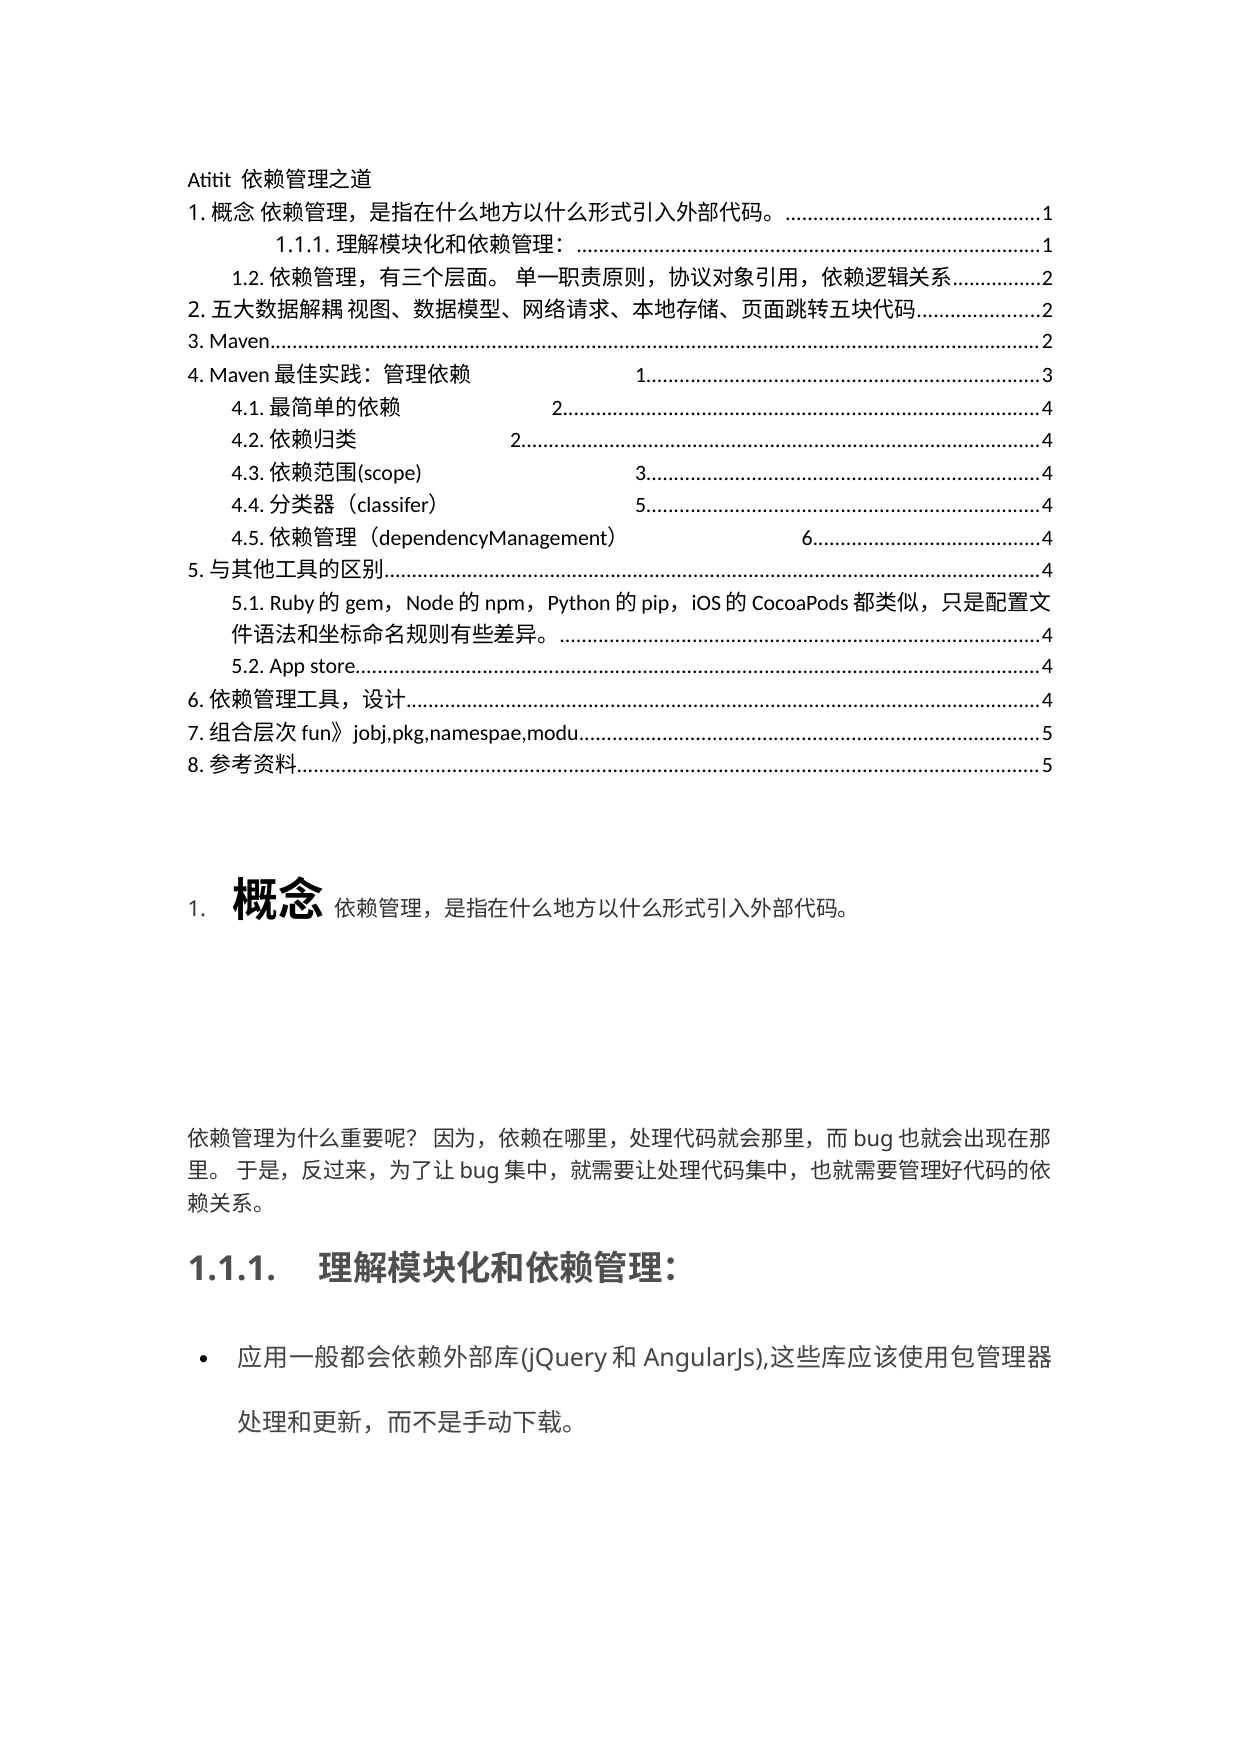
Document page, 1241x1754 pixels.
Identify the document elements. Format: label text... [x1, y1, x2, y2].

text Atitit 依赖管理之道 [187, 162, 1053, 194]
text 1.1.1. 理解模块化和依赖管理： 1 [576, 227, 1053, 259]
text 1.1.1. 理解模块化和依赖管理： 1 [275, 227, 336, 259]
text 4.2. 依赖归类 2 4 [231, 422, 1053, 454]
text 3. Maven 2 [187, 324, 1053, 357]
text 4. Maven最佳实践：管理依赖 1 3 [187, 357, 1053, 389]
list 应用一般都会依赖外部库(jQuery和AngularJs),这些库应该使用包管理器处理和更新，而不是手动下载。 [200, 1323, 1053, 1453]
text 1.2. 依赖管理，有三个层面。 单一职责原则，协议对象引用，依赖逻辑关系 2 [231, 259, 1053, 292]
text 5.2. App store 4 [231, 649, 1053, 682]
text 4.1. 最简单的依赖 2 4 [231, 389, 1053, 422]
text 5.1. Ruby的gem，Node的npm，Python的pip，iOS的CocoaPods都类似，只是配置文件语法和坐标命名规则有些差异。 4 [231, 584, 1053, 649]
subtitle 理解模块化和依赖管理： [187, 1233, 1053, 1298]
text 8. 参考资料 5 [187, 747, 1053, 779]
text 5. 与其他工具的区别 4 [187, 552, 1053, 584]
text 4.3. 依赖范围(scope) 3 4 [231, 454, 1053, 487]
text 依赖管理为什么重要呢？ 因为，依赖在哪里，处理代码就会那里，而bug也就会出现在那里。 于是，反过来，为了让bug集中，就需要让处理代码集中，也就需要管理好代码的依赖关系。 [187, 1120, 1053, 1218]
text 6. 依赖管理工具，设计 4 [187, 682, 1053, 714]
text 1. 概念 依赖管理，是指在什么地方以什么形式引入外部代码。 1 [187, 194, 1053, 227]
text 7. 组合层次 fun》jobj,pkg,namespae,modu 5 [187, 714, 1053, 747]
subtitle 概念 依赖管理，是指在什么地方以什么形式引入外部代码。 [187, 847, 1053, 945]
text 4.5. 依赖管理（dependencyManagement） 6 4 [231, 519, 1053, 552]
text 2. 五大数据解耦 视图、数据模型、网络请求、本地存储、页面跳转五块代码 2 [916, 292, 1053, 324]
text 4.4. 分类器（classifer） 5 4 [231, 487, 1053, 519]
